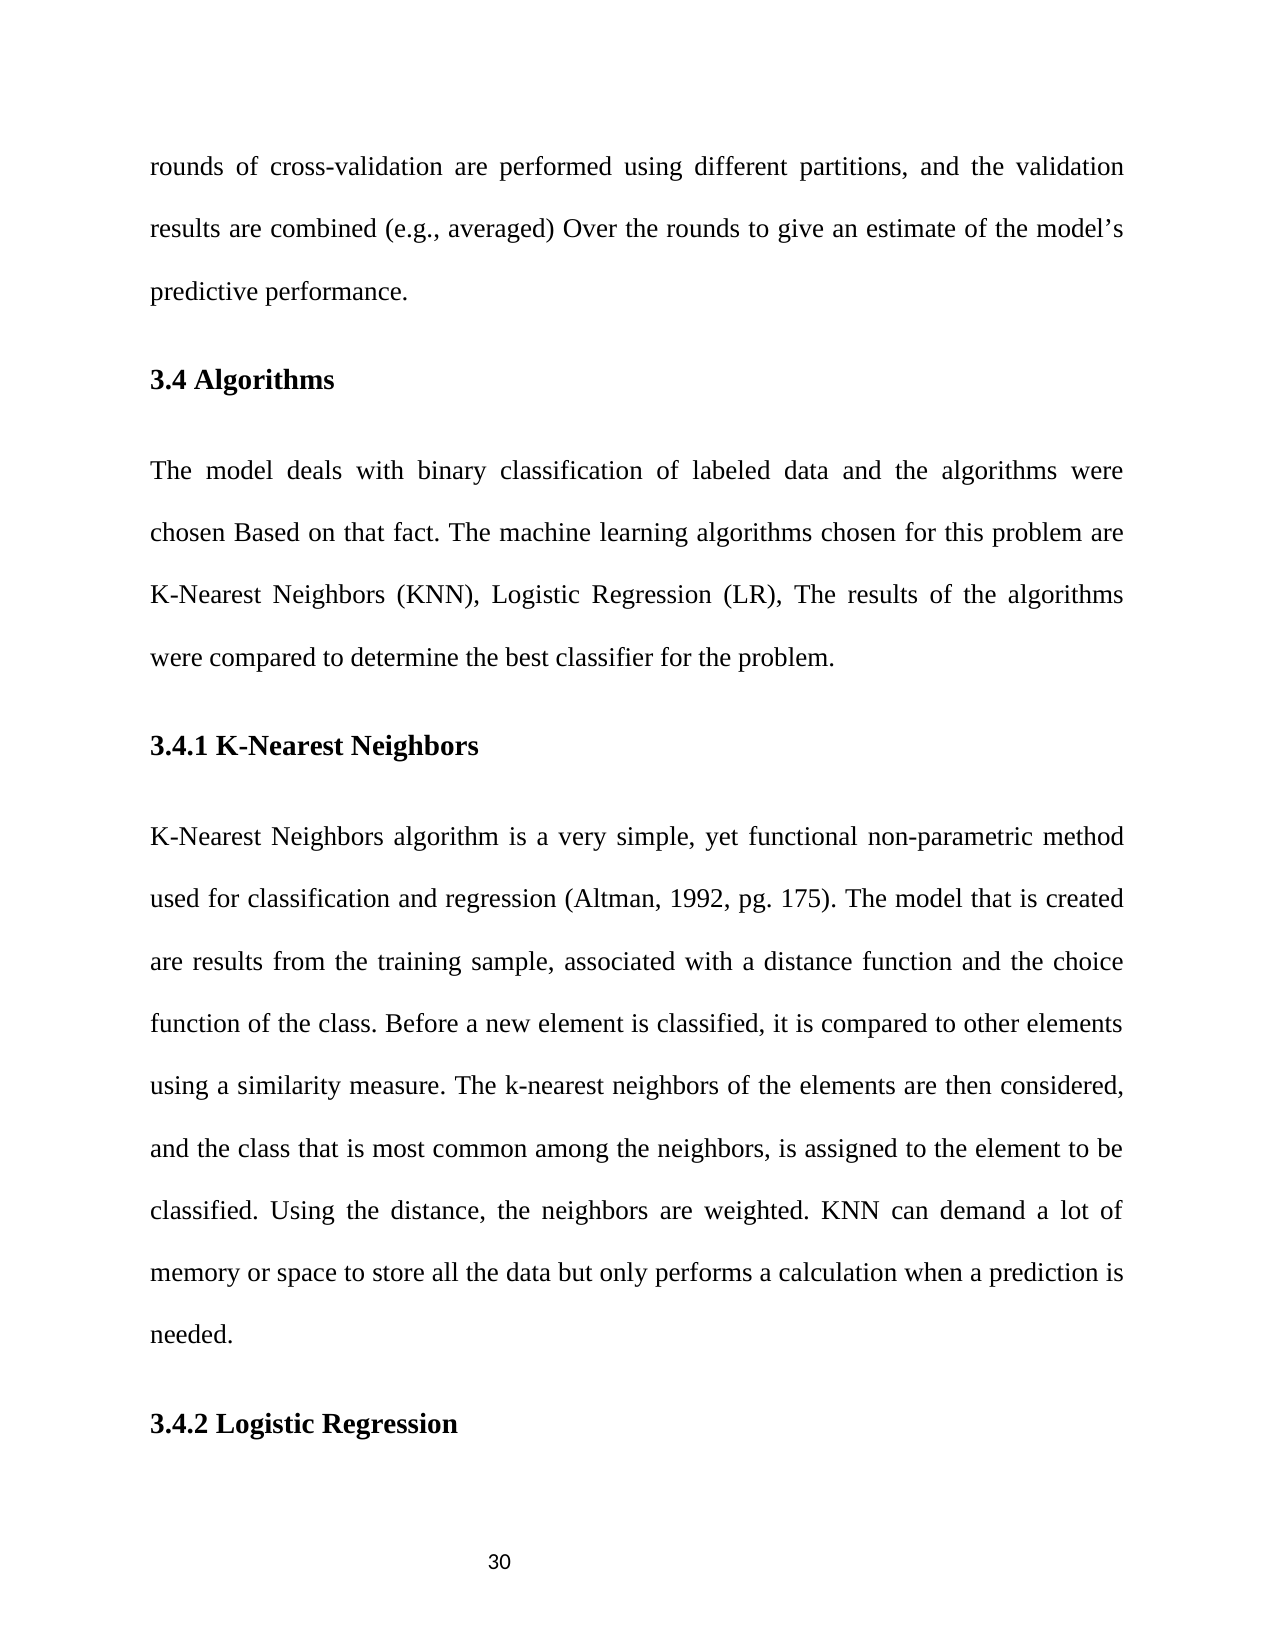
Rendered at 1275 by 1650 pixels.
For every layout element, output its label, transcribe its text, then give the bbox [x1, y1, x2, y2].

text 3.4.2 Logistic Regression [150, 1406, 1125, 1439]
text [150, 150, 1125, 306]
text 3.4 Algorithms [150, 362, 1125, 395]
text 3.4.1 K-Nearest Neighbors [150, 728, 1125, 762]
text K-Nearest Neighbors algorithm is a very simple, yet functional non-parametric method used for classification and regression (Altman, 1992, pg. 175). The model that is created are results from the training sample, associated with a distance function and the choice function of the class. Before a new element is classified, it is compared to other elements using a similarity measure. The k-nearest neighbors of the elements are then considered, and the class that is most common among the neighbors, is assigned to the element to be classified. Using the distance, the neighbors are weighted. KNN can demand a lot of memory or space to store all the data but only performs a calculation when a prediction is needed. [150, 820, 1125, 1350]
text The model deals with binary classification of labeled data and the algorithms were chosen Based on that fact. The machine learning algorithms chosen for this problem are K-Nearest Neighbors (KNN), Logistic Regression (LR), The results of the algorithms were compared to determine the best classifier for the problem. [150, 454, 1125, 672]
